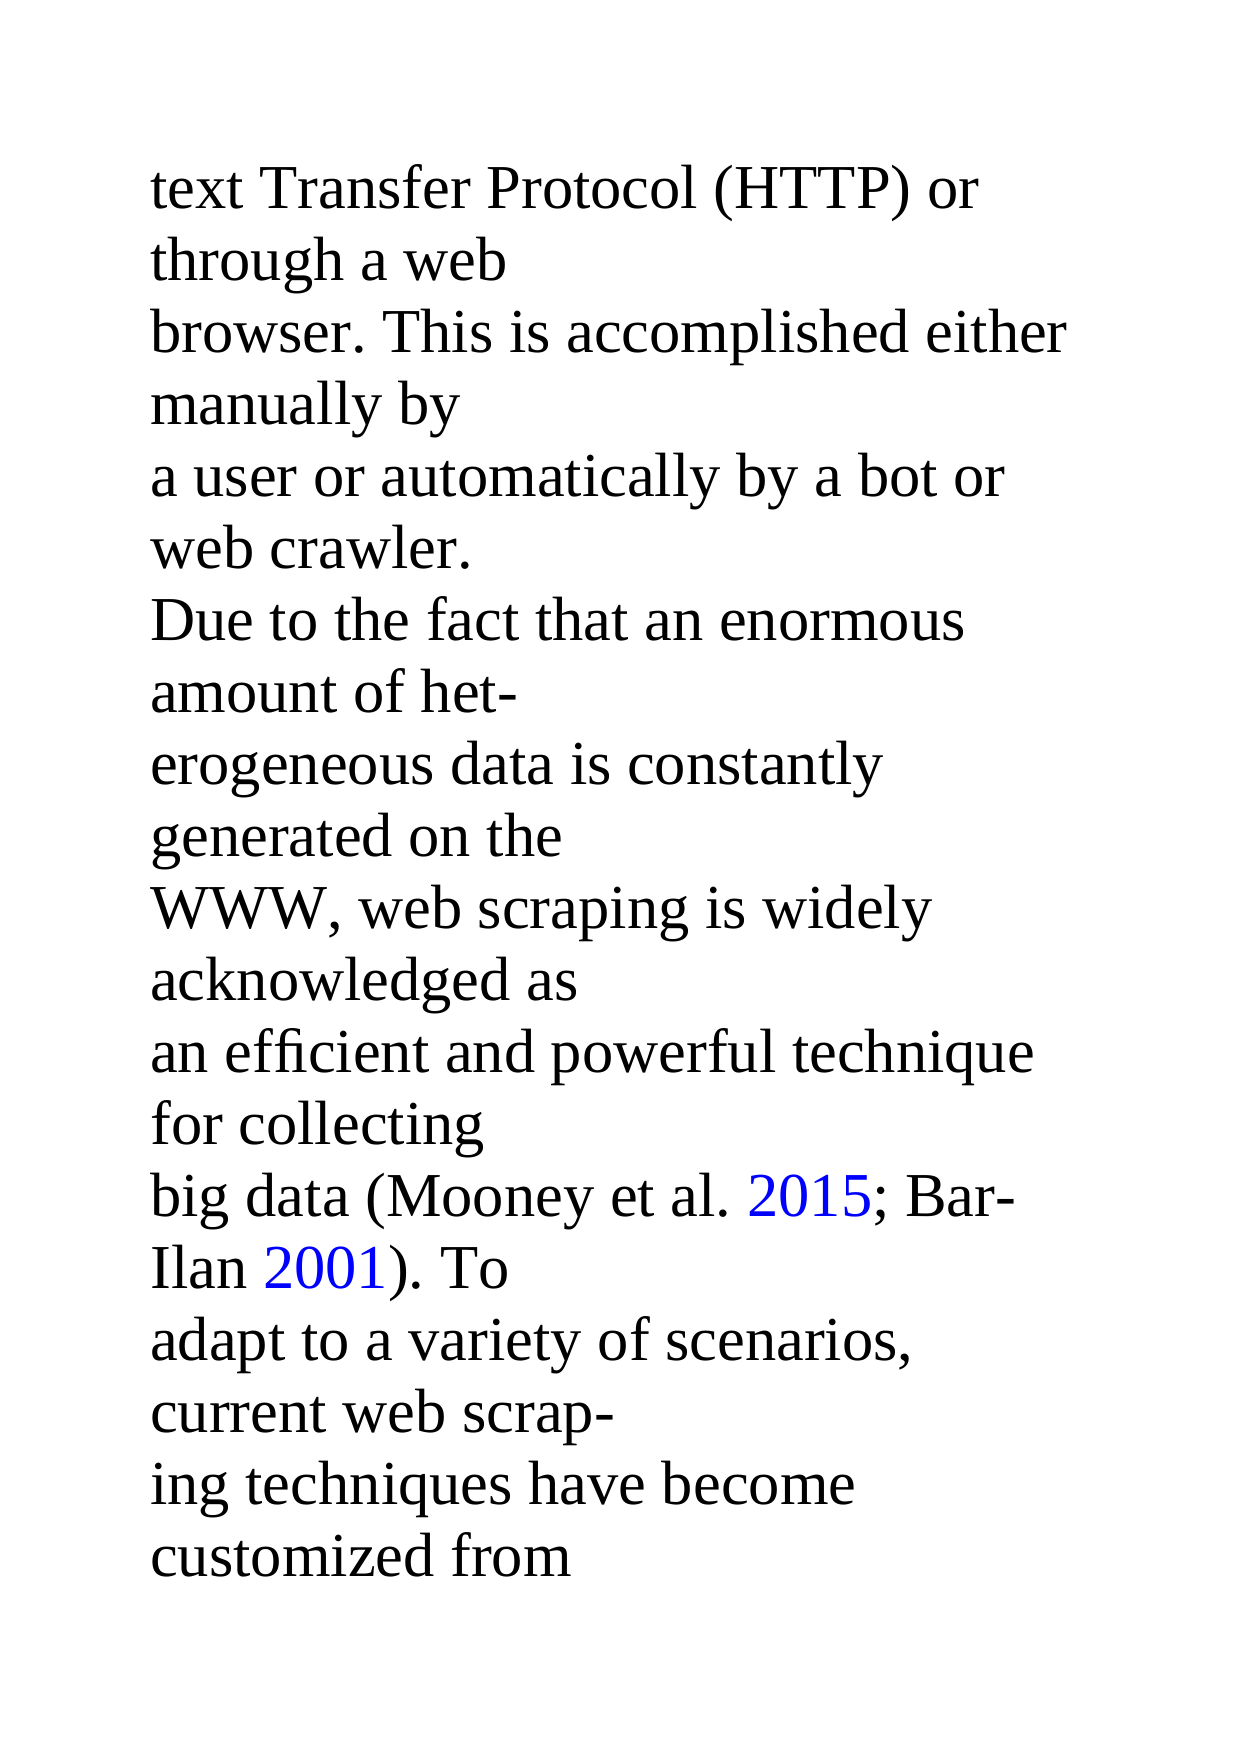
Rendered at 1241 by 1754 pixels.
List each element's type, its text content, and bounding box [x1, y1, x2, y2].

text big data (Mooney et al. 2015; Bar-Ilan 2001). To [150, 1158, 1090, 1302]
text adapt to a variety of scenarios, current web scrap- [150, 1302, 1090, 1446]
text a user or automatically by a bot or web crawler. [150, 438, 1090, 582]
text ing techniques have become customized from [150, 1446, 1090, 1589]
text browser. This is accomplished either manually by [150, 294, 1090, 438]
text text Transfer Protocol (HTTP) or through a web [150, 150, 1090, 294]
text an efﬁcient and powerful technique for collecting [150, 1014, 1090, 1158]
text Due to the fact that an enormous amount of het- [150, 582, 1090, 726]
text WWW, web scraping is widely acknowledged as [150, 870, 1090, 1014]
text erogeneous data is constantly generated on the [150, 726, 1090, 870]
